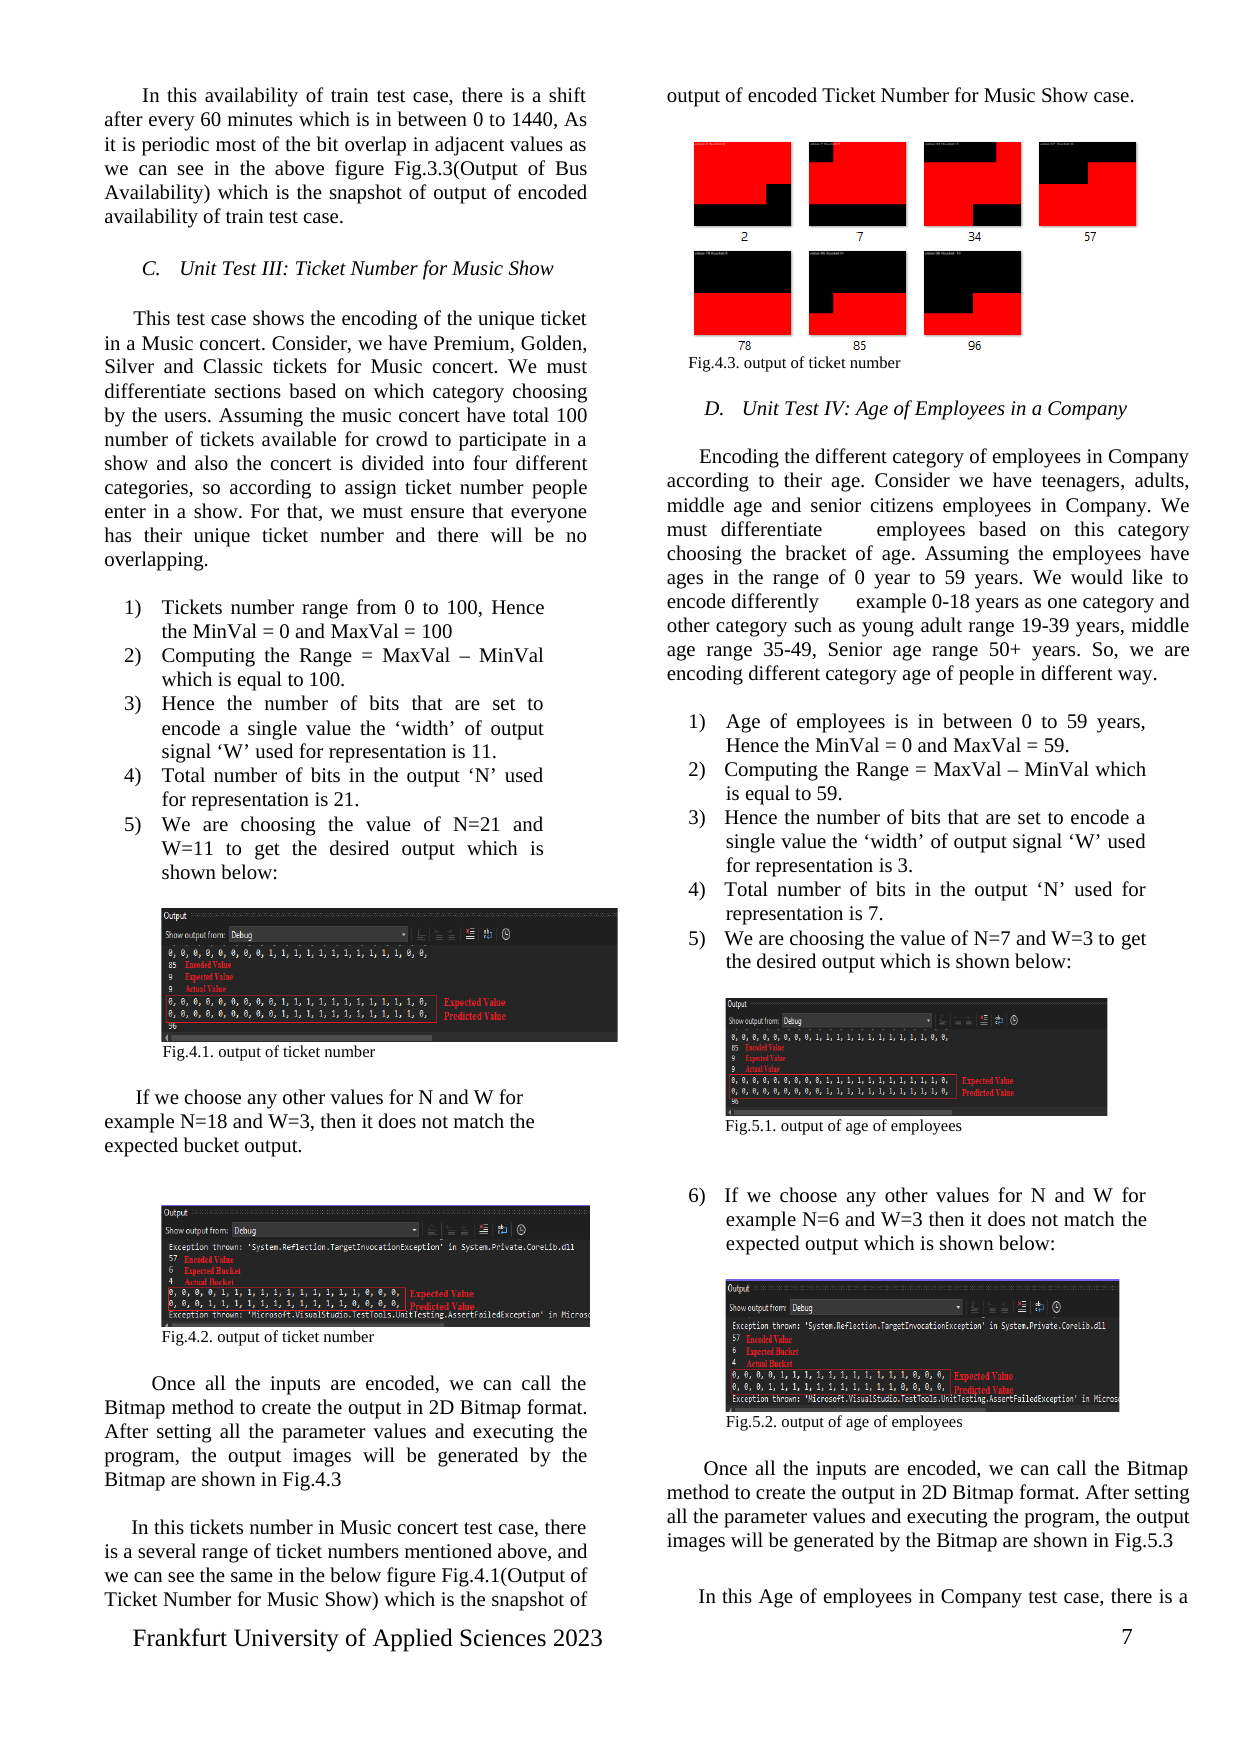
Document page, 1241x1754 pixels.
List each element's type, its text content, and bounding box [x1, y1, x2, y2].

list Total number of bits in the output ‘N’ used for representation is 7. [688, 878, 1146, 925]
list Hence the number of bits that are set to encode a single value the ‘width’ of output signal ‘W’ used for representation is 11. [124, 691, 544, 763]
text In this availability of train test case, there is a shift after every 60 minutes which is in between 0 to 1440, As it is periodic most of the bit overlap in adjacent values as we can see in the above figure Fig.3.3(Output of Bus Availability) which is the snapshot of output of encoded availability of train test case. [104, 83, 588, 228]
text Fig.5.1. output of age of employees [667, 1115, 1146, 1134]
list If we choose any other values for N and W for example N=6 and W=3 then it does not match the expected output which is shown below: [688, 1183, 1147, 1255]
subtitle Unit Test III: Ticket Number for Music Show [142, 256, 588, 280]
text Fig.4.1. output of ticket number [104, 1041, 544, 1061]
subtitle Unit Test IV: Age of Employees in a Company [704, 396, 1190, 420]
text In this tickets number in Music concert test case, there is a several range of ticket numbers mentioned above, and we can see the same in the below figure Fig.4.1(Output of Ticket Number for Music Show) which is the snapshot of output of encoded Ticket Number for Music Show case. [104, 1515, 588, 1611]
list We are choosing the value of N=7 and W=3 to get the desired output which is shown below: [688, 925, 1146, 973]
list Fig.5.2. output of age of employees [726, 1412, 1147, 1431]
list Tickets number range from 0 to 100, Hence the MinVal = 0 and MaxVal = 100 [124, 595, 544, 643]
text If we choose any other values for N and W for example N=18 and W=3, then it does not match the expected bucket output. [104, 1085, 588, 1157]
list We are choosing the value of N=21 and W=11 to get the desired output which is shown below: [124, 811, 544, 884]
picture [725, 1279, 1120, 1412]
text Once all the inputs are encoded, we can call the Bitmap method to create the output in 2D Bitmap format. After setting all the parameter values and executing the program, the output images will be generated by the Bitmap are shown in Fig.4.3 [104, 1371, 588, 1491]
list Computing the Range = MaxVal – MinVal which is equal to 59. [688, 757, 1147, 805]
list Total number of bits in the output ‘N’ used for representation is 21. [124, 764, 544, 811]
picture [161, 1205, 590, 1327]
text Once all the inputs are encoded, we can call the Bitmap method to create the output in 2D Bitmap format. After setting all the parameter values and executing the program, the output images will be generated by the Bitmap are shown in Fig.5.3 [667, 1456, 1190, 1552]
list Age of employees is in between 0 to 59 years, Hence the MinVal = 0 and MaxVal = 59. [688, 709, 1147, 757]
picture [161, 908, 618, 1042]
list Computing the Range = MaxVal – MinVal which is equal to 100. [124, 643, 544, 691]
picture [725, 998, 1108, 1116]
list Fig.4.2. output of ticket number [161, 1327, 544, 1346]
list Hence the number of bits that are set to encode a single value the ‘width’ of output signal ‘W’ used for representation is 3. [688, 805, 1146, 877]
text This test case shows the encoding of the unique ticket in a Music concert. Consider, we have Premium, Golden, Silver and Classic tickets for Music concert. We must differentiate sections based on which category choosing by the users. Assuming the music concert have total 100 number of tickets available for crowd to participate in a show and also the concert is divided into four different categories, so according to assign ticket number people enter in a show. For that, we must ensure that everyone has their unique ticket number and there will be no overlapping. [104, 306, 588, 571]
picture [688, 131, 1141, 354]
